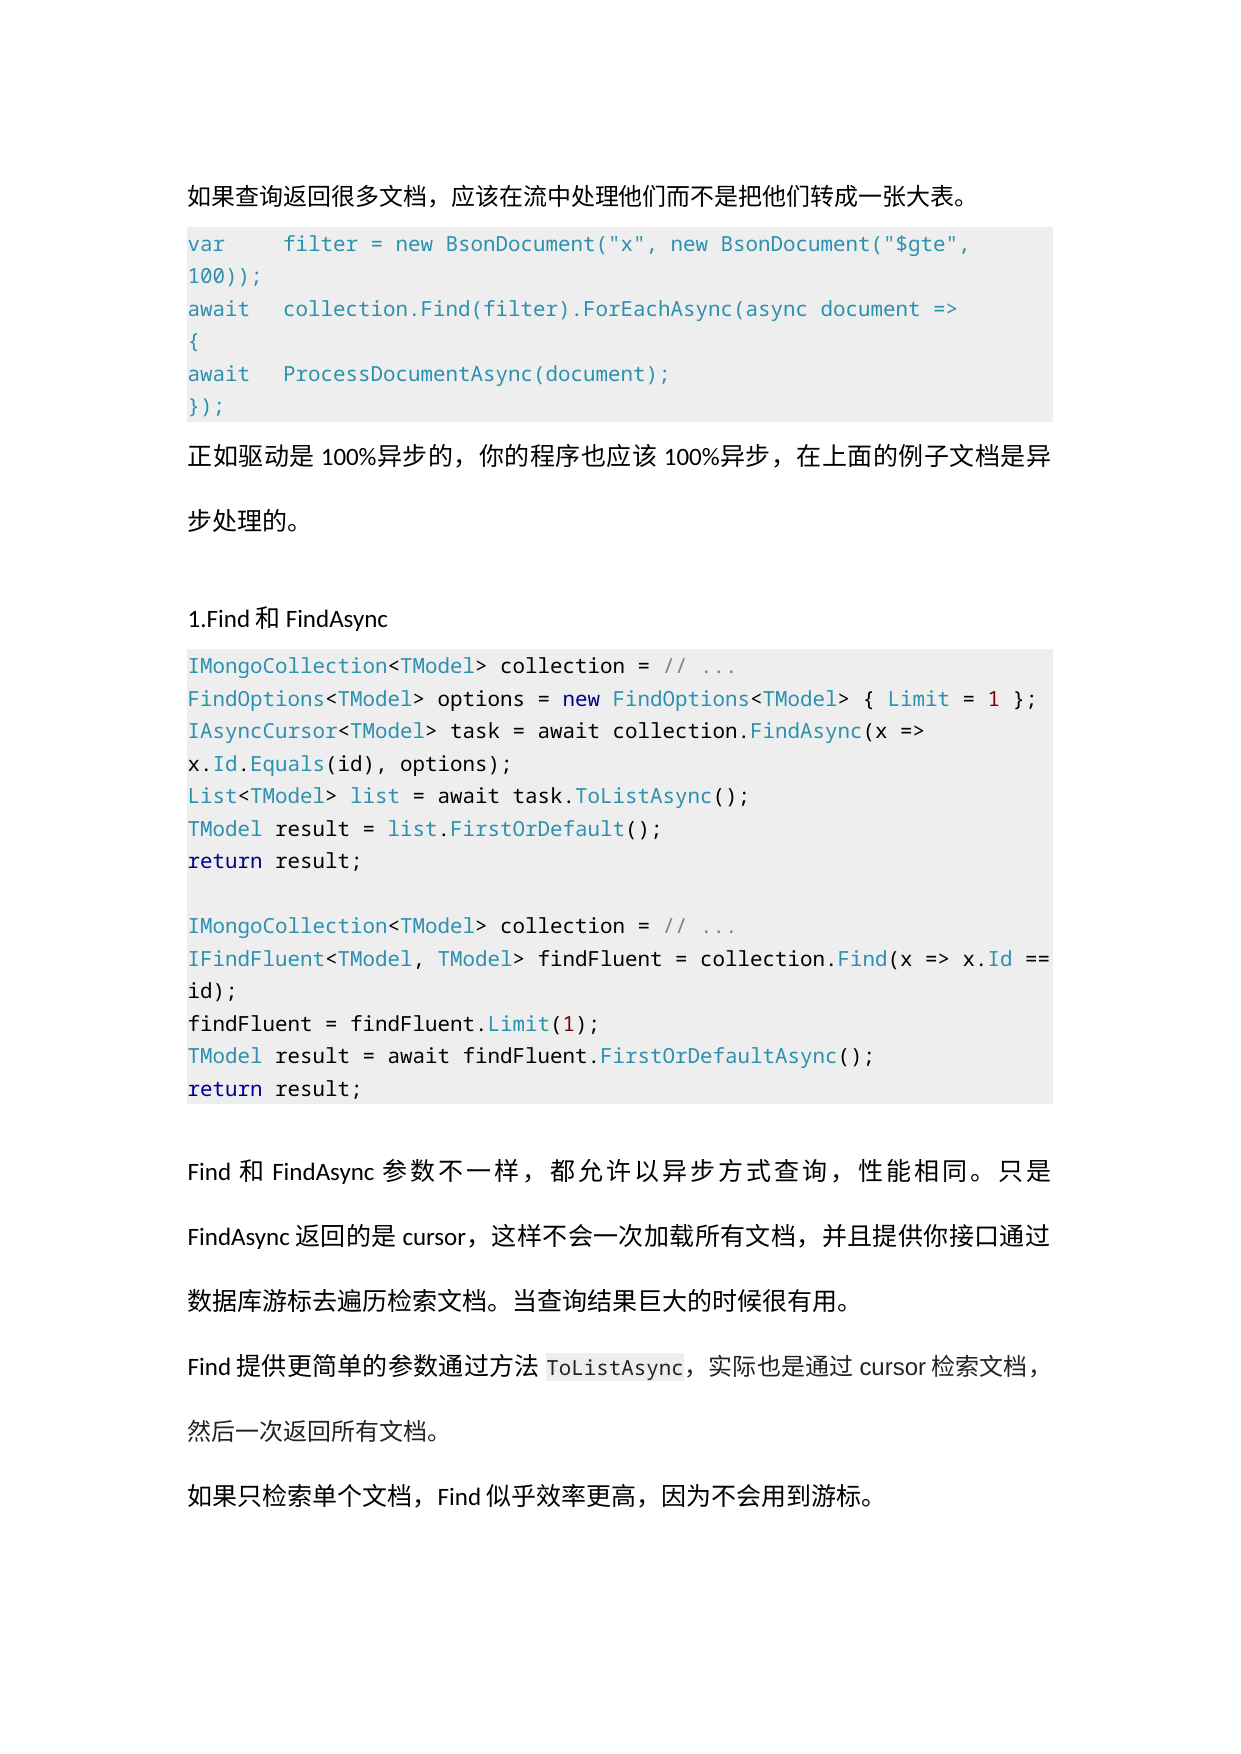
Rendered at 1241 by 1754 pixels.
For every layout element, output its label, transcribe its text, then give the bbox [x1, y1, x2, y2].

text TModel result = list.FirstOrDefault(); [187, 812, 1053, 844]
text List<TModel> list = await task.ToListAsync(); [187, 779, 1053, 812]
text 1.Find 和FindAsync [187, 584, 1053, 649]
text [187, 227, 1053, 292]
text IMongoCollection<TModel> collection = // ... [187, 909, 1053, 942]
text Find和FindAsync参数不一样，都允许以异步方式查询，性能相同。只是FindAsync返回的是cursor，这样不会一次加载所有文档，并且提供你接口通过数据库游标去遍历检索文档。当查询结果巨大的时候很有用。 [187, 1137, 1053, 1332]
text 如果查询返回很多文档，应该在流中处理他们而不是把他们转成一张大表。 [187, 162, 1053, 227]
text 正如驱动是100%异步的，你的程序也应该100%异步，在上面的例子文档是异步处理的。 [187, 422, 1053, 552]
text findFluent = findFluent.Limit(1); [187, 1007, 1053, 1039]
text await ProcessDocumentAsync(document); [187, 357, 1053, 389]
text return result; [187, 1072, 1053, 1104]
text 如果只检索单个文档，Find似乎效率更高，因为不会用到游标。 [187, 1462, 1053, 1527]
text Find提供更简单的参数通过方法ToListAsync，实际也是通过cursor检索文档，然后一次返回所有文档。 [187, 1332, 1053, 1462]
text { [187, 324, 1053, 357]
text TModel result = await findFluent.FirstOrDefaultAsync(); [187, 1039, 1053, 1072]
text IFindFluent<TModel, TModel> findFluent = collection.Find(x => x.Id == id); [187, 942, 1053, 1007]
text }); [187, 389, 1053, 422]
text return result; [187, 844, 1053, 877]
text FindOptions<TModel> options = new FindOptions<TModel> { Limit = 1 }; [187, 682, 1053, 714]
text IMongoCollection<TModel> collection = // ... [187, 649, 1053, 682]
text IAsyncCursor<TModel> task = await collection.FindAsync(x => x.Id.Equals(id), options); [187, 714, 1053, 779]
text await collection.Find(filter).ForEachAsync(async document => [187, 292, 1053, 324]
